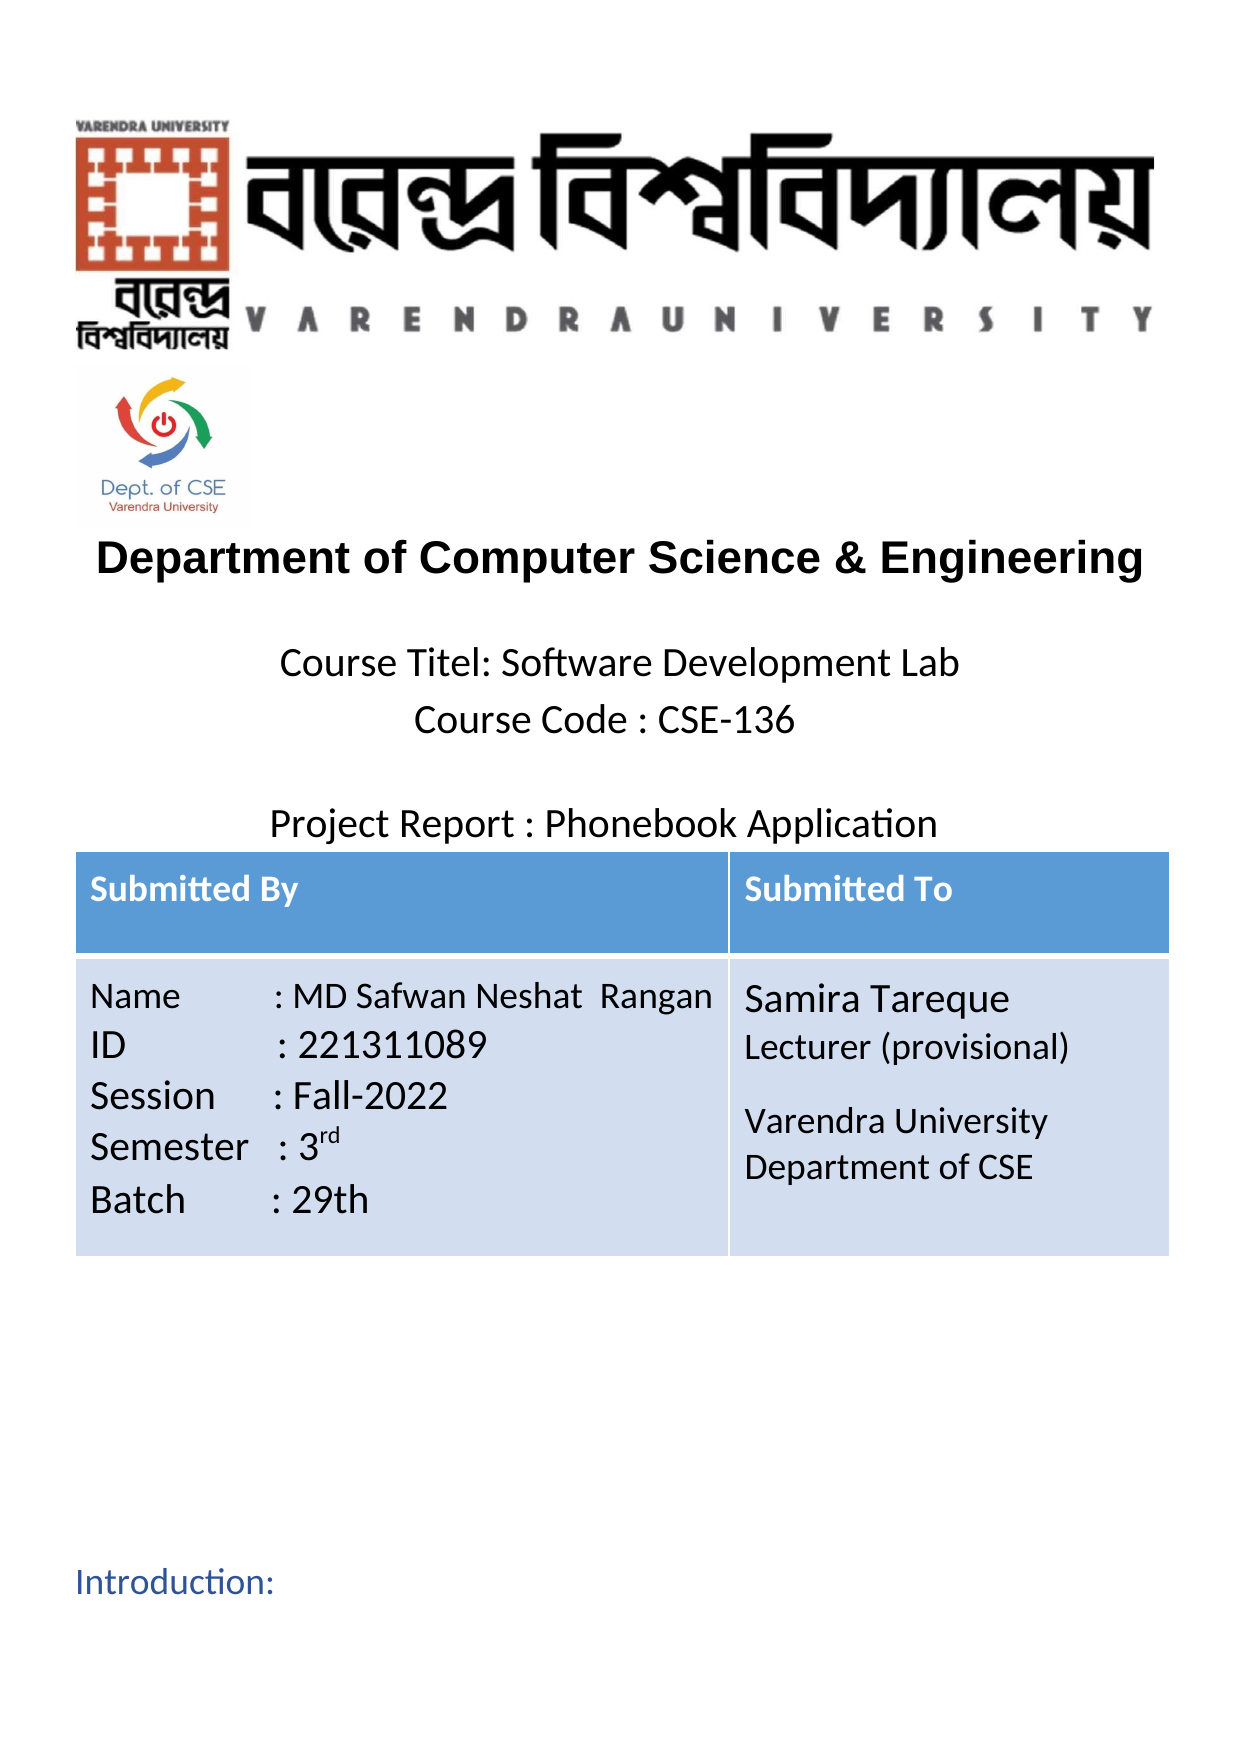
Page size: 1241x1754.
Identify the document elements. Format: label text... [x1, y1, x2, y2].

picture [75, 105, 1155, 350]
text Project Report : Phonebook Application [269, 797, 1165, 848]
text Introduction: [75, 1558, 1165, 1604]
text Course Code : CSE-136 [75, 693, 1165, 743]
picture [75, 365, 250, 528]
text Department of Computer Science & Engineering [75, 531, 1165, 583]
table_header Submitted By [76, 852, 728, 953]
text Course Titel: Software Development Lab [75, 636, 1165, 687]
table_header Submitted To [730, 852, 1169, 953]
table_cell Name : MD Safwan Neshat Rangan ID : 221311089 Session : Fall-2022 Semester : 3rd Batch : 29th [76, 959, 728, 1256]
table_cell Samira Tareque Lecturer (provisional) Varendra University Department of CSE [730, 959, 1169, 1256]
